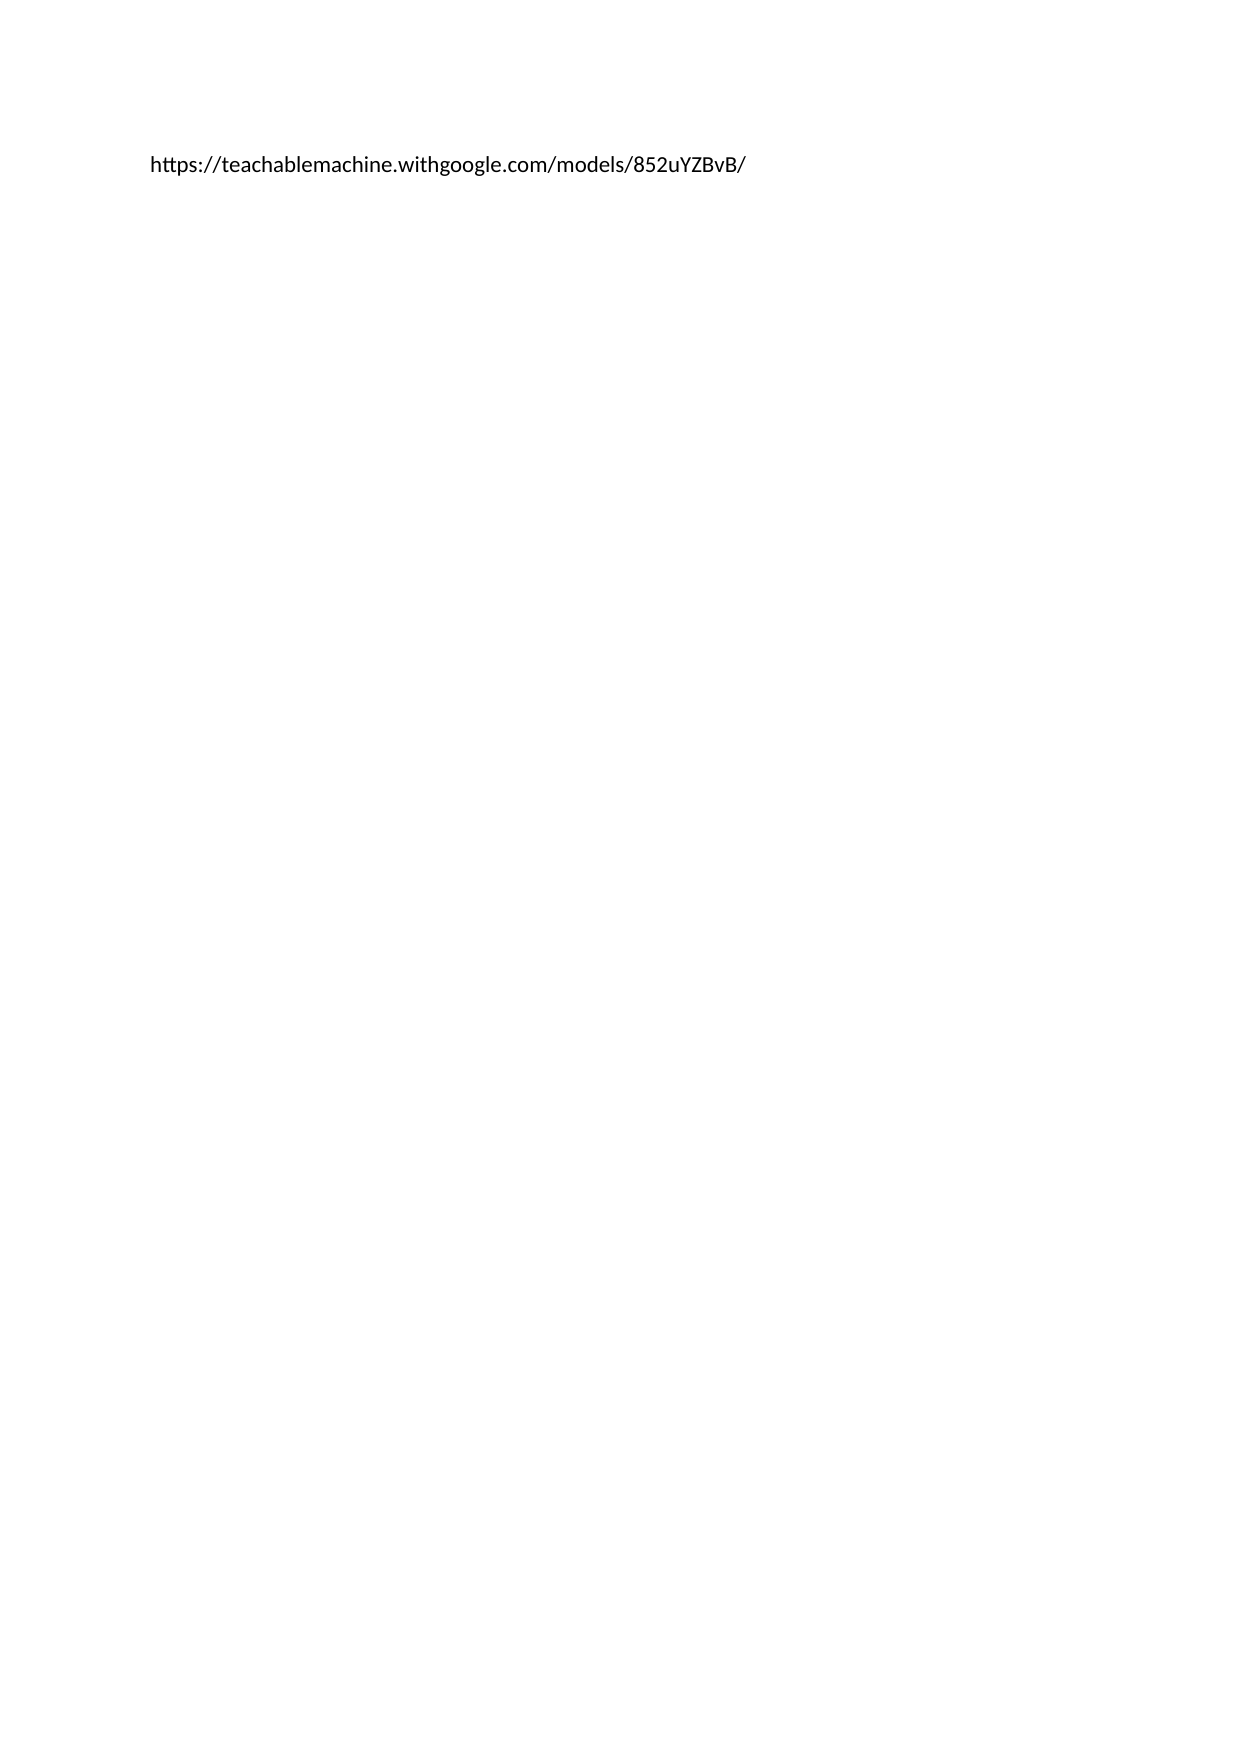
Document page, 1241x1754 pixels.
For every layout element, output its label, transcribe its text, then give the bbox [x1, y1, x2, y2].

text https://teachablemachine.withgoogle.com/models/852uYZBvB/ [150, 150, 1090, 178]
